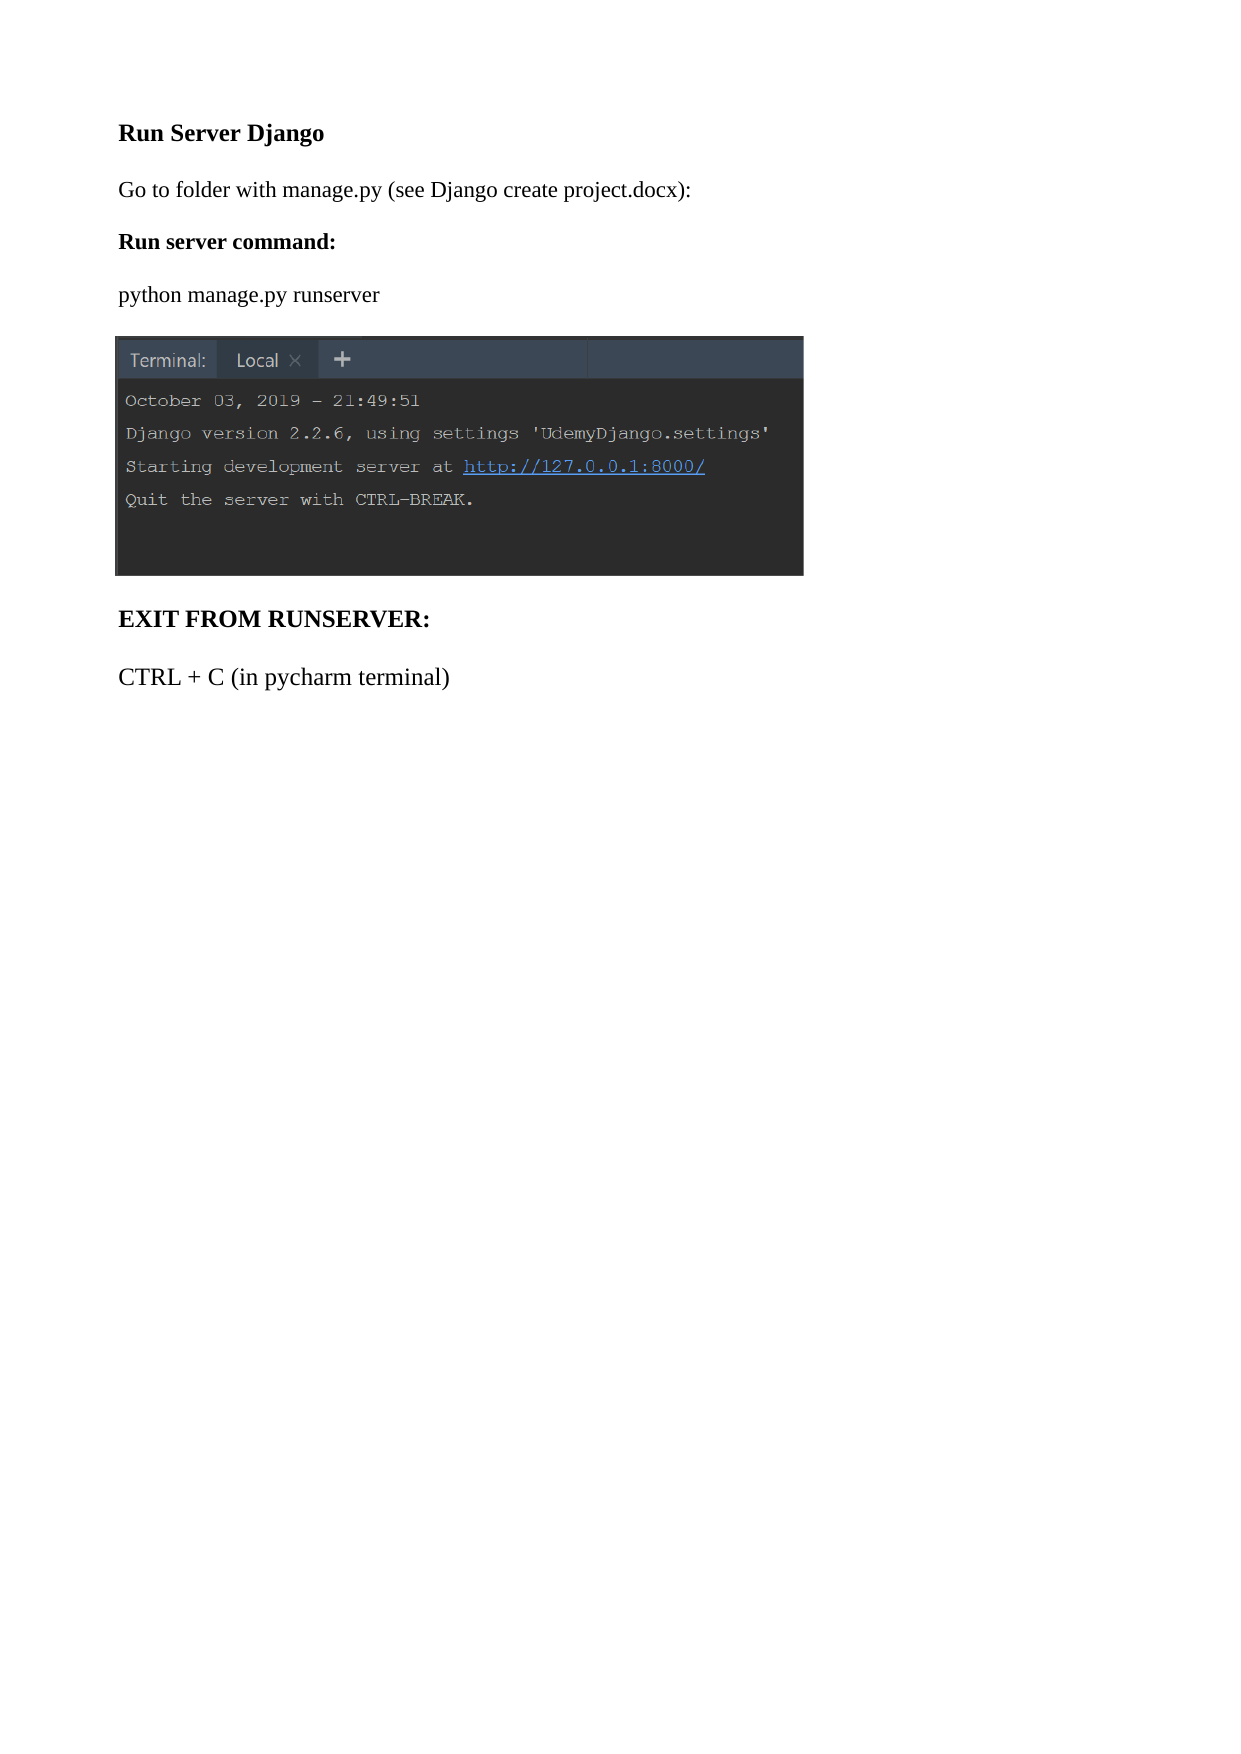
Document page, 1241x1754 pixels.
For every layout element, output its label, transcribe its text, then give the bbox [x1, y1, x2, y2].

text Run server command: [118, 228, 1122, 255]
text EXIT FROM RUNSERVER: [118, 604, 1122, 633]
text python manage.py runserver [118, 281, 1122, 307]
text CTRL + C (in pycharm terminal) [118, 662, 1122, 691]
text Run Server Django [118, 118, 1122, 147]
picture [115, 336, 804, 576]
text Go to folder with manage.py (see Django create project.docx): [118, 176, 1122, 202]
